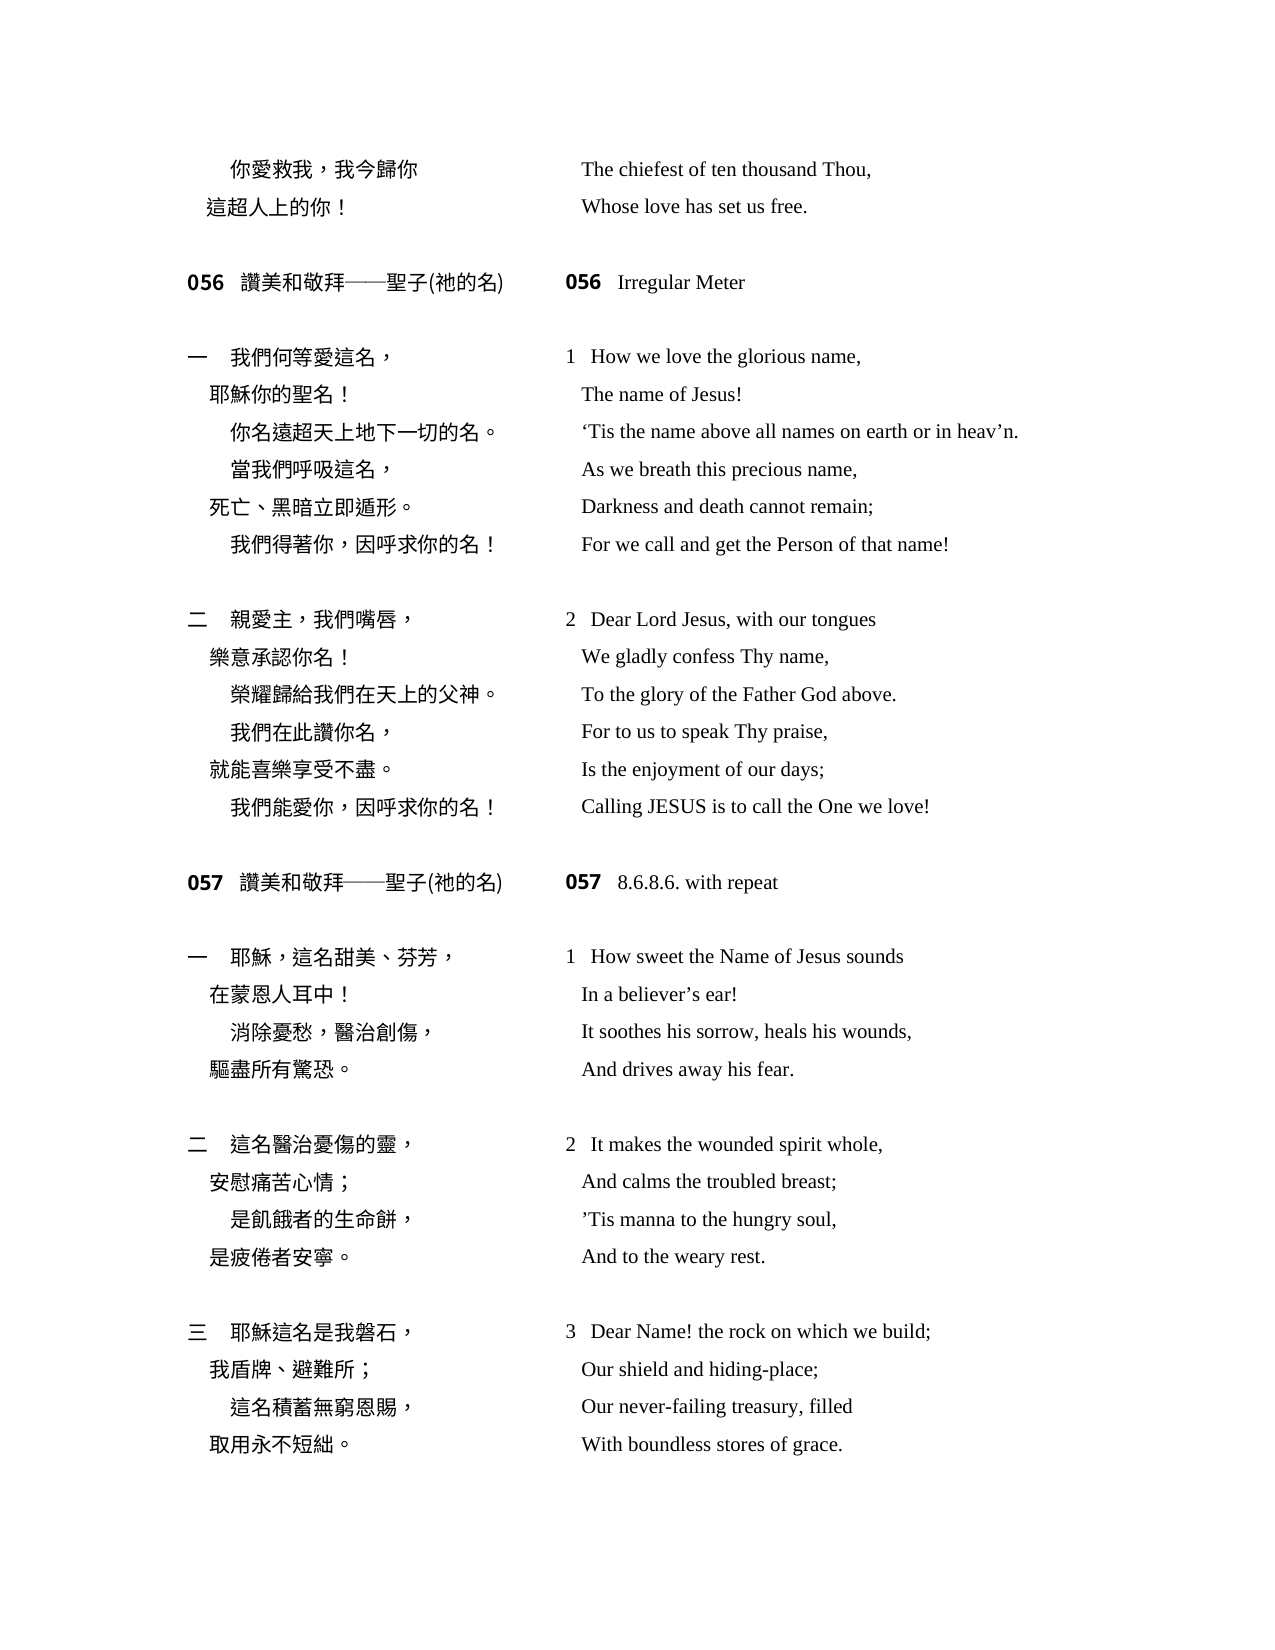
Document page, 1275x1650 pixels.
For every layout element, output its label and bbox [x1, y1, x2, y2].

table_header [185, 150, 562, 1500]
table_header [563, 150, 1144, 1500]
